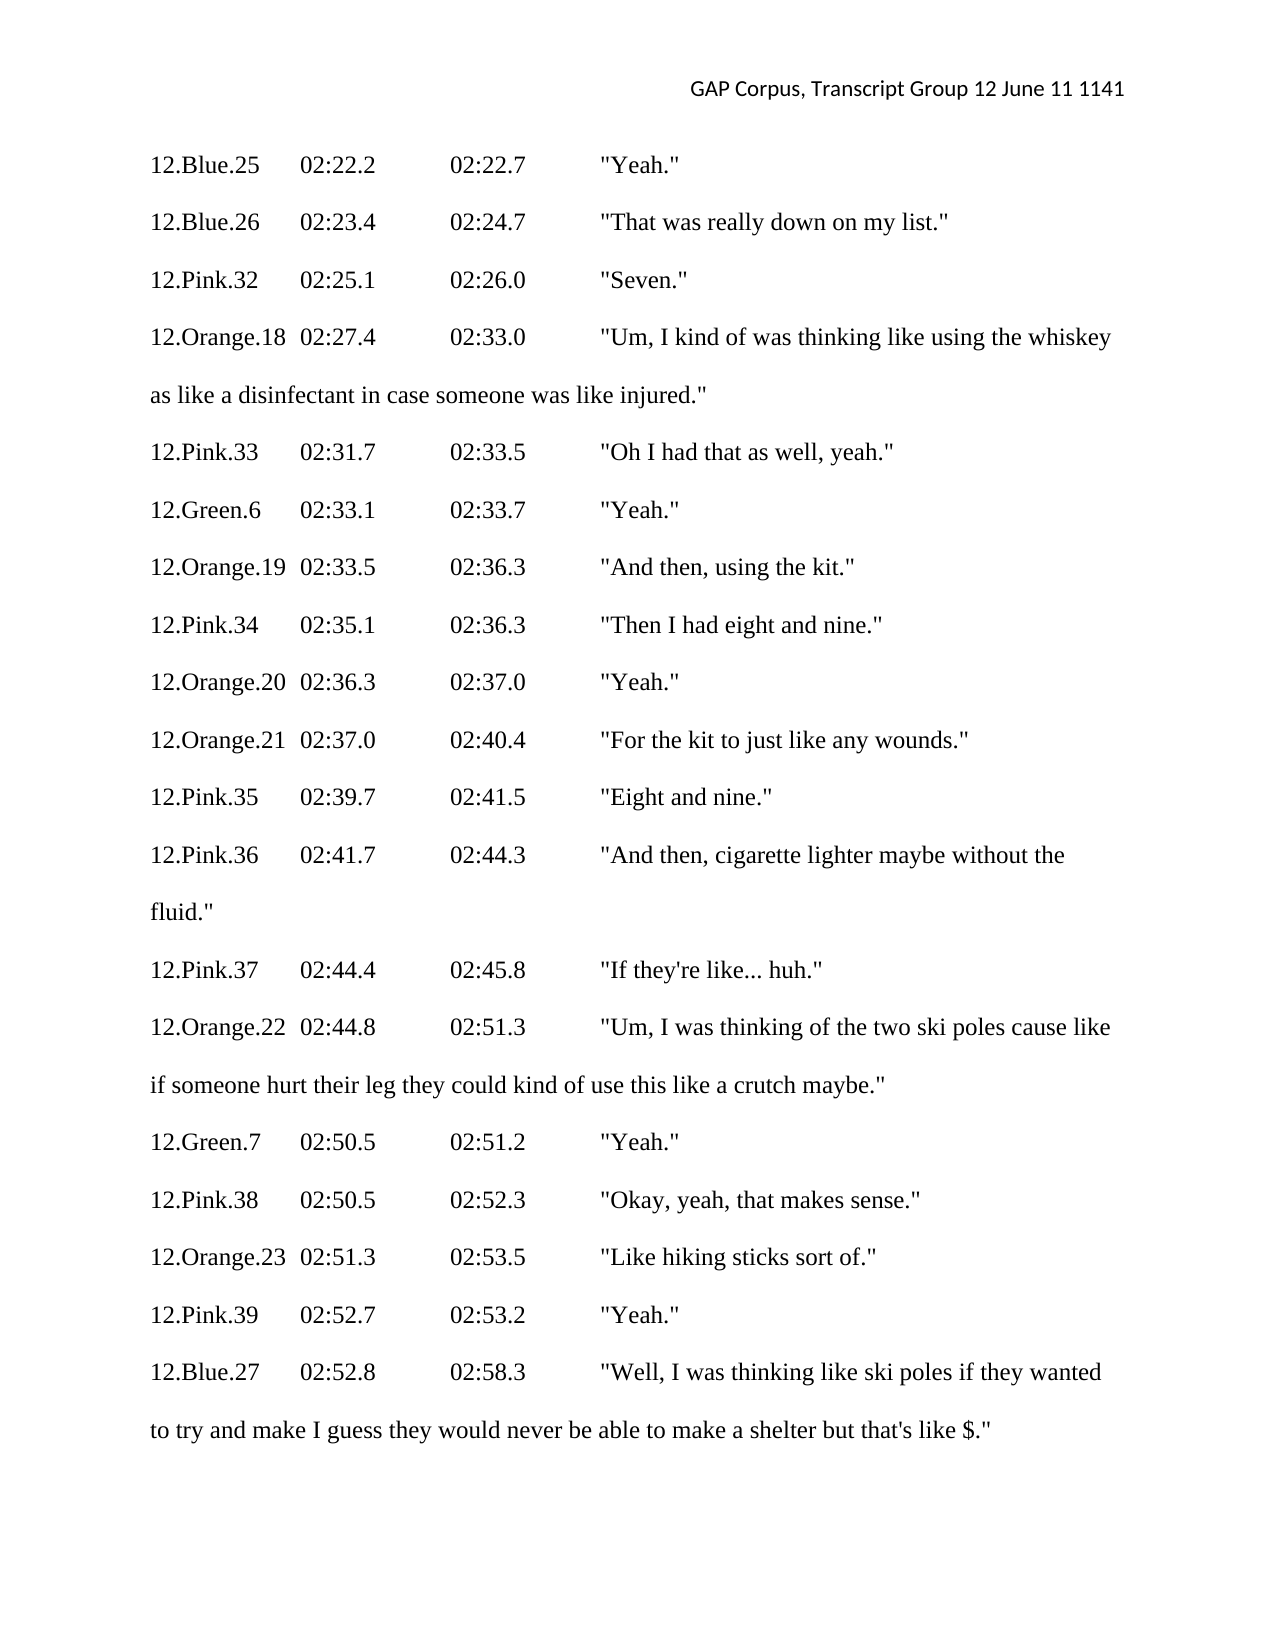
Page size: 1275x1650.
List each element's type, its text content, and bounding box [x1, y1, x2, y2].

text 12.Orange.19 02:33.5 02:36.3 "And then, using the kit." [150, 552, 1125, 581]
text 12.Pink.32 02:25.1 02:26.0 "Seven." [150, 265, 1125, 294]
text 12.Orange.18 02:27.4 02:33.0 "Um, I kind of was thinking like using the whiskey as like a disinfectant in case someone was like injured." [150, 322, 1125, 409]
text 12.Green.6 02:33.1 02:33.7 "Yeah." [150, 495, 1125, 524]
text 12.Blue.26 02:23.4 02:24.7 "That was really down on my list." [150, 207, 1125, 236]
text 12.Blue.25 02:22.2 02:22.7 "Yeah." [150, 150, 1125, 179]
text 12.Blue.27 02:52.8 02:58.3 "Well, I was thinking like ski poles if they wanted to try and make I guess they would never be able to make a shelter but that's like $." [150, 1357, 1125, 1444]
text 12.Pink.35 02:39.7 02:41.5 "Eight and nine." [150, 782, 1125, 811]
text 12.Pink.36 02:41.7 02:44.3 "And then, cigarette lighter maybe without the fluid." [150, 840, 1125, 926]
text 12.Orange.21 02:37.0 02:40.4 "For the kit to just like any wounds." [150, 725, 1125, 754]
text 12.Orange.23 02:51.3 02:53.5 "Like hiking sticks sort of." [150, 1242, 1125, 1271]
text 12.Green.7 02:50.5 02:51.2 "Yeah." [150, 1127, 1125, 1156]
text 12.Pink.34 02:35.1 02:36.3 "Then I had eight and nine." [150, 610, 1125, 639]
text 12.Pink.33 02:31.7 02:33.5 "Oh I had that as well, yeah." [150, 437, 1125, 466]
text 12.Pink.37 02:44.4 02:45.8 "If they're like... huh." [150, 955, 1125, 984]
text 12.Orange.22 02:44.8 02:51.3 "Um, I was thinking of the two ski poles cause like if someone hurt their leg they could kind of use this like a crutch maybe." [150, 1012, 1125, 1099]
text 12.Orange.20 02:36.3 02:37.0 "Yeah." [150, 667, 1125, 696]
text 12.Pink.38 02:50.5 02:52.3 "Okay, yeah, that makes sense." [150, 1185, 1125, 1214]
text 12.Pink.39 02:52.7 02:53.2 "Yeah." [150, 1300, 1125, 1329]
